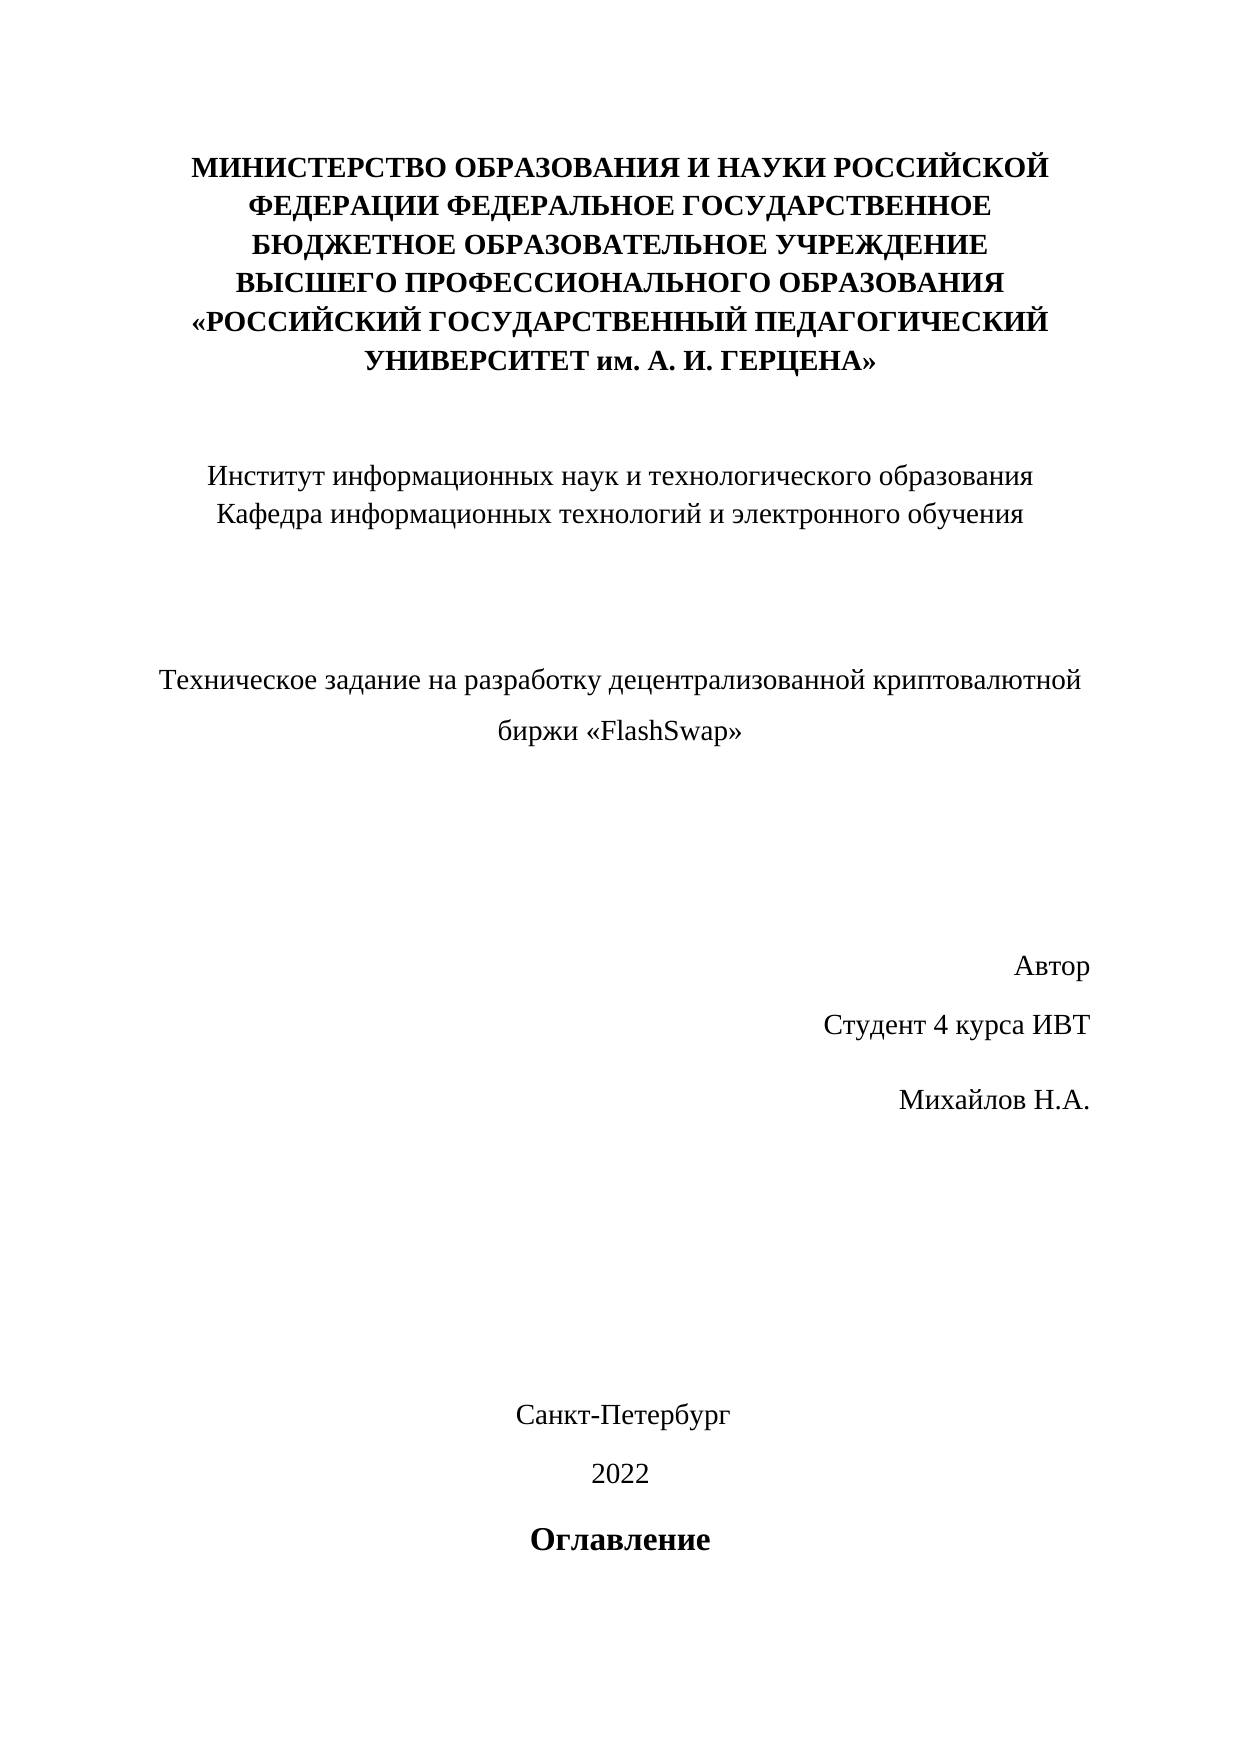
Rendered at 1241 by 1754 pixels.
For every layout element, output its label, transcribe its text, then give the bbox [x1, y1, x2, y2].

text Техническое задание на разработку децентрализованной криптовалютной биржи «FlashSwap» [150, 662, 1090, 746]
text ВЫСШЕГО ПРОФЕССИОНАЛЬНОГО ОБРАЗОВАНИЯ [150, 266, 1090, 299]
text Кафедра информационных технологий и электронного обучения [150, 496, 1090, 530]
text 2022 [150, 1456, 1090, 1489]
text Институт информационных наук и технологического образования [150, 458, 1090, 491]
text Михайлов Н.А. [150, 1082, 1090, 1116]
text Оглавление [150, 1519, 1090, 1558]
text Студент 4 курса ИВТ [150, 1007, 1090, 1040]
text Автор [150, 948, 1090, 982]
text МИНИСТЕРСТВО ОБРАЗОВАНИЯ И НАУКИ РОССИЙСКОЙ [150, 150, 1090, 183]
text Санкт-Петербург [150, 1397, 1090, 1431]
text УНИВЕРСИТЕТ им. А. И. ГЕРЦЕНА» [150, 343, 1090, 376]
text ФЕДЕРАЦИИ ФЕДЕРАЛЬНОЕ ГОСУДАРСТВЕННОЕ БЮДЖЕТНОЕ ОБРАЗОВАТЕЛЬНОЕ УЧРЕЖДЕНИЕ [150, 188, 1090, 261]
text «РОССИЙСКИЙ ГОСУДАРСТВЕННЫЙ ПЕДАГОГИЧЕСКИЙ [150, 304, 1090, 338]
